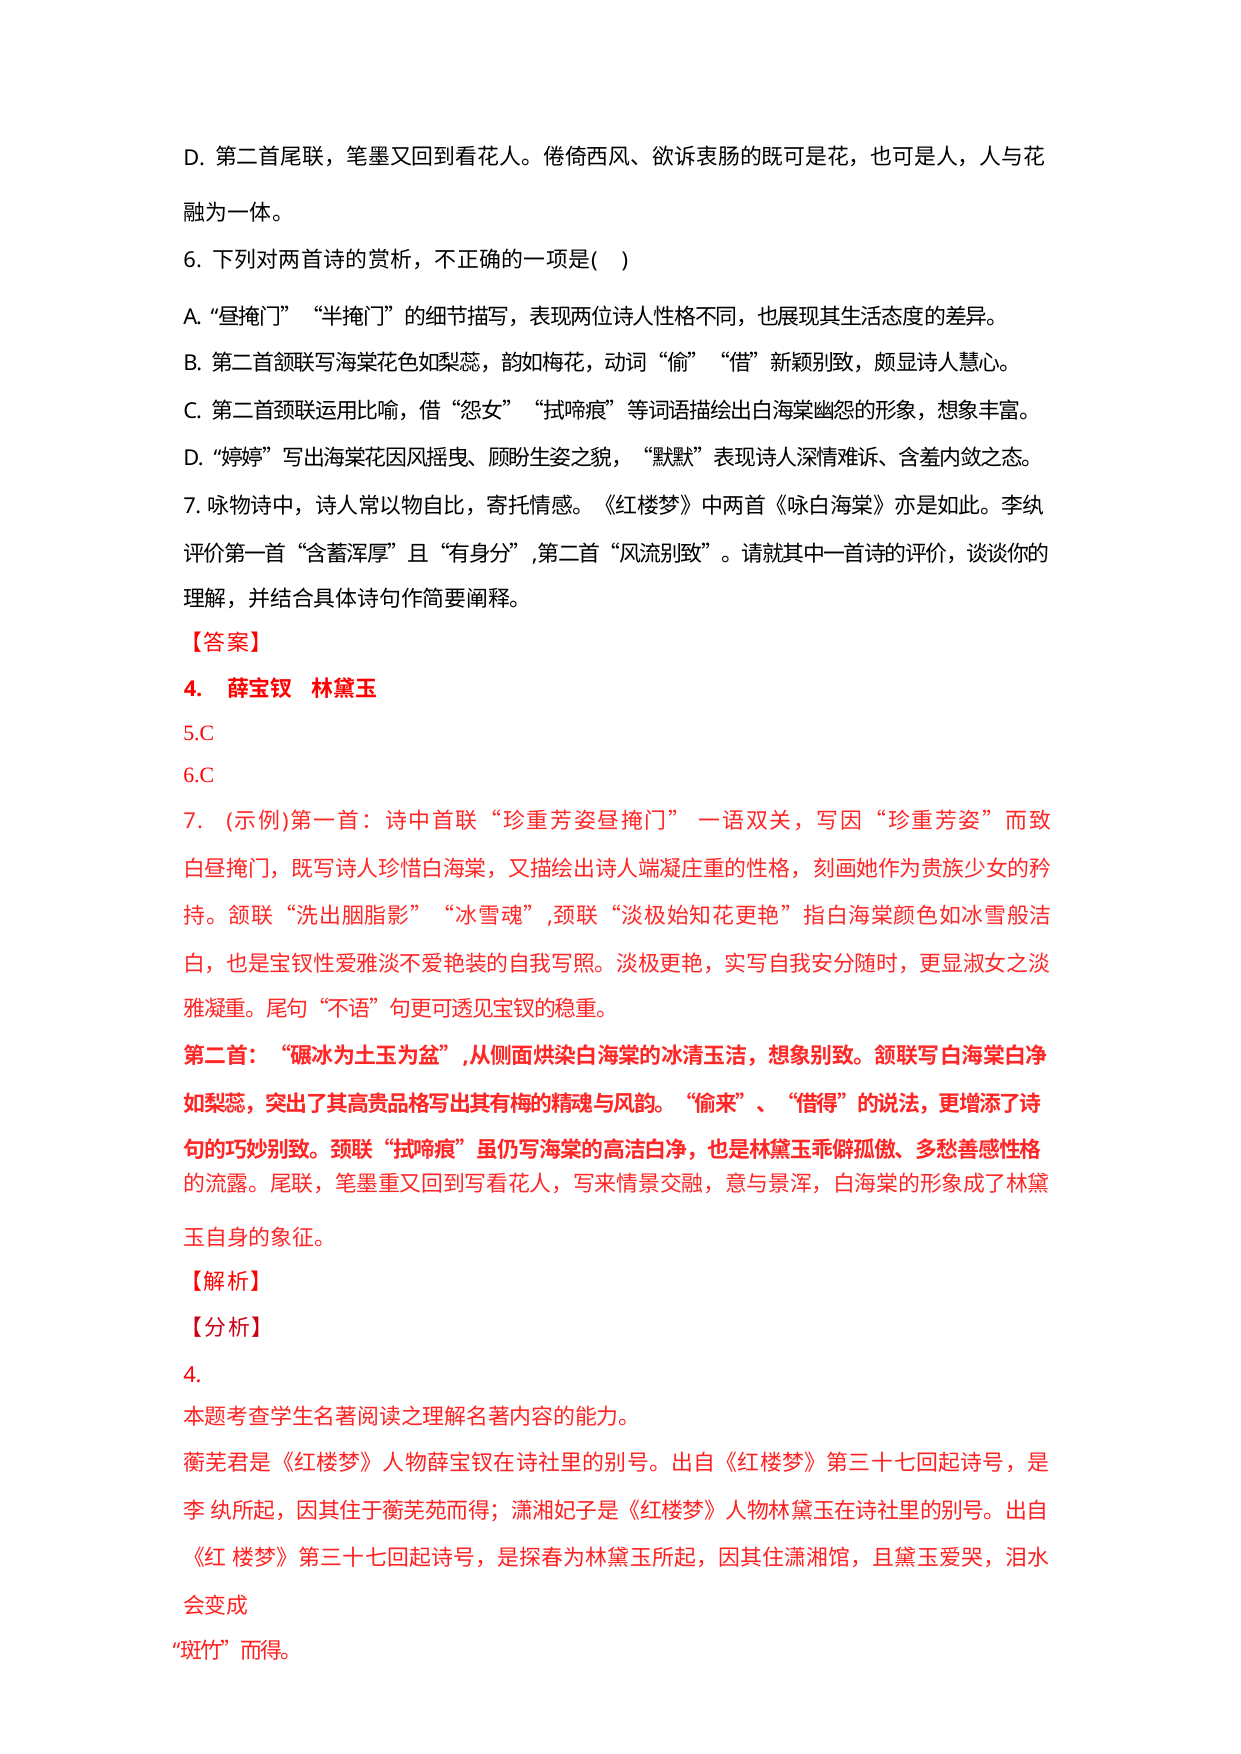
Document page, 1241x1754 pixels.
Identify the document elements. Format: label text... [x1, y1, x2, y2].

text 6.C [183, 767, 1058, 787]
text 7. (示例)第一首：诗中首联“珍重芳姿昼掩门” 一语双关，写因“珍重芳姿”而致 白昼掩门，既写诗人珍惜白海棠，又描绘出诗人端凝庄重的性格，刻画她作为贵族少女的矜 持。颔联“洗出胭脂影”“冰雪魂”,颈联“淡极始知花更艳”指白海棠颜色如冰雪般洁 白，也是宝钗性爱雅淡不爱艳装的自我写照。淡极更艳，实写自我安分随时，更显淑女之淡 [183, 803, 1052, 978]
text 5.C [183, 724, 1058, 744]
text D. 第二首尾联，笔墨又回到看花人。倦倚西风、欲诉衷肠的既可是花，也可是人，人与花 [183, 152, 1058, 197]
text A. “昼掩门”“半掩门”的细节描写，表现两位诗人性格不同，也展现其生活态度的差异。 [183, 302, 1058, 330]
text C. 第二首颈联运用比喻，借“怨女”“拭啼痕”等词语描绘出白海棠幽怨的形象，想象丰富。 D. “婷婷”写出海棠花因风摇曳、顾盼生姿之貌，“默默”表现诗人深情难诉、含羞内敛之态。 7. 咏物诗中，诗人常以物自比，寄托情感。《红楼梦》中两首《咏白海棠》亦是如此。李纨 评价第一首“含蓄浑厚”且“有身分”,第二首“风流别致”。请就其中一首诗的评价，谈谈你的 [183, 393, 1058, 567]
text 的流露。尾联，笔墨重又回到写看花人，写来情景交融，意与景浑，白海棠的形象成了林黛 [183, 1180, 1058, 1223]
text “斑竹”而得。 [172, 1635, 1058, 1664]
text 4. [183, 1365, 1058, 1387]
text 句的巧妙别致。颈联“拭啼痕”虽仍写海棠的高洁白净，也是林黛玉乖僻孤傲、多愁善感性格 [183, 1134, 1058, 1163]
text 本题考查学生名著阅读之理解名著内容的能力。 [183, 1401, 1058, 1430]
text 第二首：“碾冰为土玉为盆”,从侧面烘染白海棠的冰清玉洁，想象别致。颔联写白海棠白净 如梨蕊，突出了其高贵品格写出其有梅的精魂与风韵。“偷来”、“借得”的说法，更增添了诗 [183, 1038, 1048, 1118]
text B. 第二首颔联写海棠花色如梨蕊，韵如梅花，动词“偷”“借”新颖别致，颇显诗人慧心。 [183, 347, 1058, 376]
text 融为一体。 [183, 197, 1058, 226]
text 理解，并结合具体诗句作简要阐释。 [183, 583, 1058, 612]
text 玉自身的象征。 [183, 1223, 1058, 1251]
text 雅凝重。尾句“不语”句更可透见宝钗的稳重。 [183, 993, 1058, 1022]
text 【解析】 [181, 1266, 1058, 1295]
text 【分析】 [181, 1313, 1058, 1341]
text 蘅芜君是《红楼梦》人物薛宝钗在诗社里的别号。出自《红楼梦》第三十七回起诗号，是李 纨所起，因其住于蘅芜苑而得；潇湘妃子是《红楼梦》人物林黛玉在诗社里的别号。出自《红 楼梦》第三十七回起诗号，是探春为林黛玉所起，因其住潇湘馆，且黛玉爱哭，泪水会变成 [183, 1445, 1049, 1619]
text 6. 下列对两首诗的赏析，不正确的一项是( ) [183, 245, 1058, 273]
text 【答案】 [181, 627, 1058, 656]
text 4. 薛宝钗 林黛玉 [183, 673, 1058, 702]
